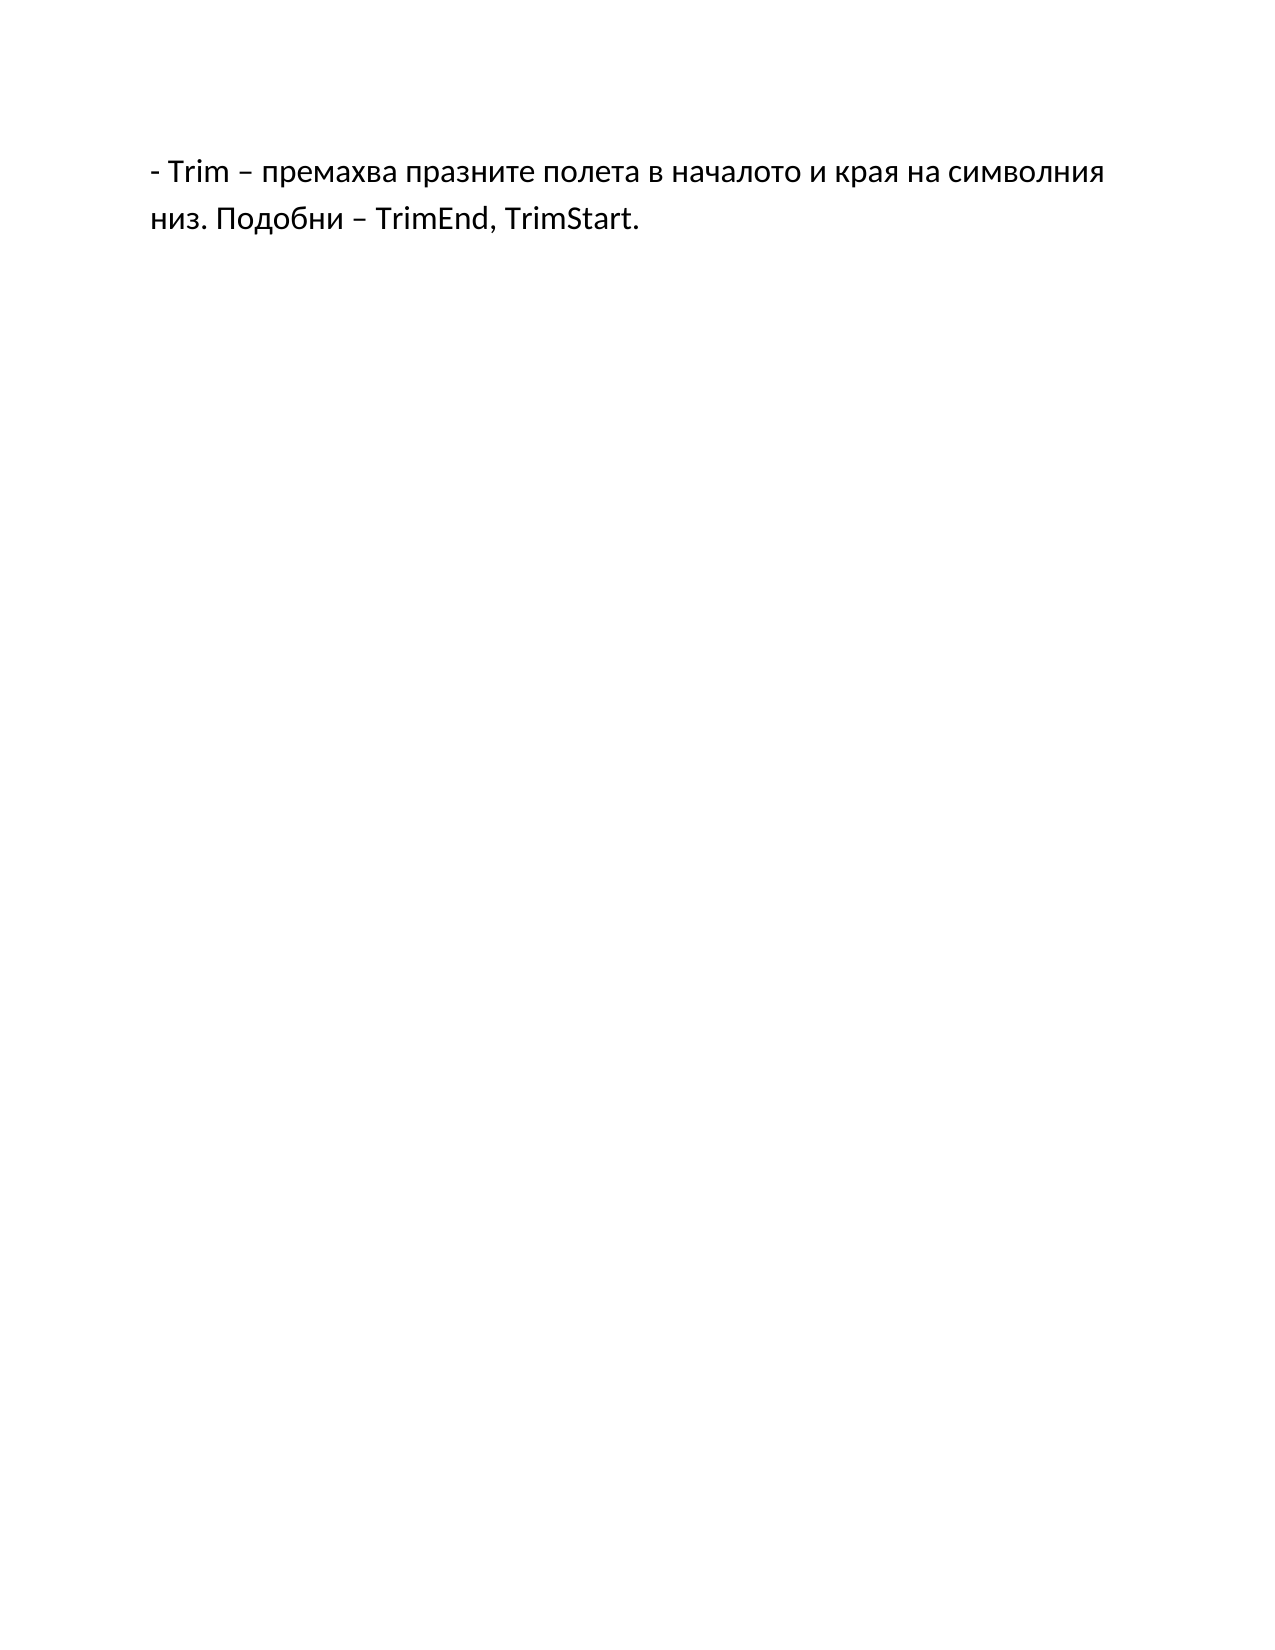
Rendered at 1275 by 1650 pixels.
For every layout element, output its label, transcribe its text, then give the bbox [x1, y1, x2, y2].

text - Trim – премахва празните полета в началото и края на символния низ. Подобни – TrimEnd, TrimStart. [150, 150, 1125, 237]
